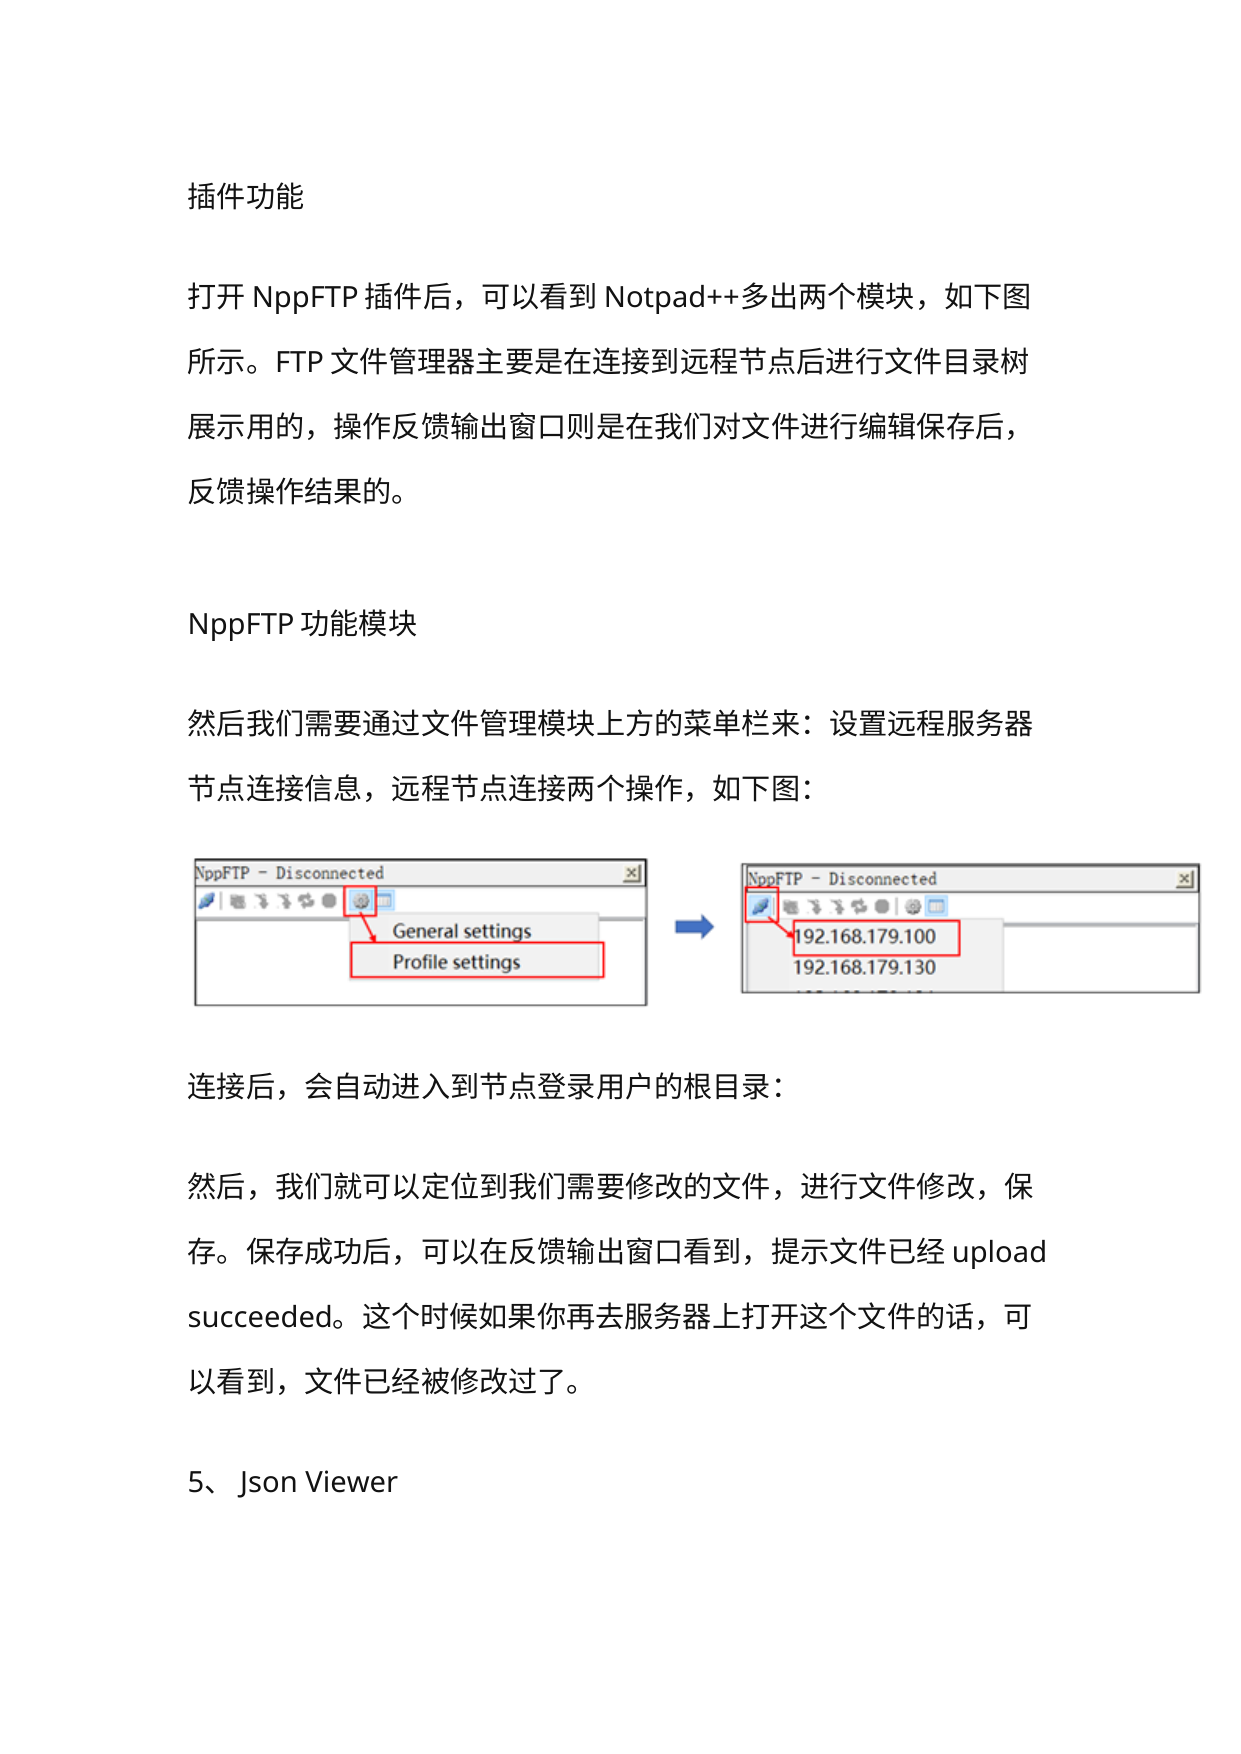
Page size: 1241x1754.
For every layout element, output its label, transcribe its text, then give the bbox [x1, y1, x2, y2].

text 5、 Json Viewer [187, 1447, 1053, 1512]
text 插件功能 [187, 162, 1053, 227]
text NppFTP功能模块 [187, 589, 1053, 654]
text 连接后，会自动进入到节点登录用户的根目录： [187, 1052, 1053, 1117]
picture [187, 854, 1211, 1011]
text 然后，我们就可以定位到我们需要修改的文件，进行文件修改，保存。保存成功后，可以在反馈输出窗口看到，提示文件已经upload succeeded。这个时候如果你再去服务器上打开这个文件的话，可以看到，文件已经被修改过了。 [187, 1152, 1053, 1412]
text 打开NppFTP插件后，可以看到Notpad++多出两个模块，如下图所示。FTP文件管理器主要是在连接到远程节点后进行文件目录树展示用的，操作反馈输出窗口则是在我们对文件进行编辑保存后，反馈操作结果的。 [187, 262, 1053, 522]
text 然后我们需要通过文件管理模块上方的菜单栏来：设置远程服务器节点连接信息，远程节点连接两个操作，如下图： [187, 689, 1053, 819]
